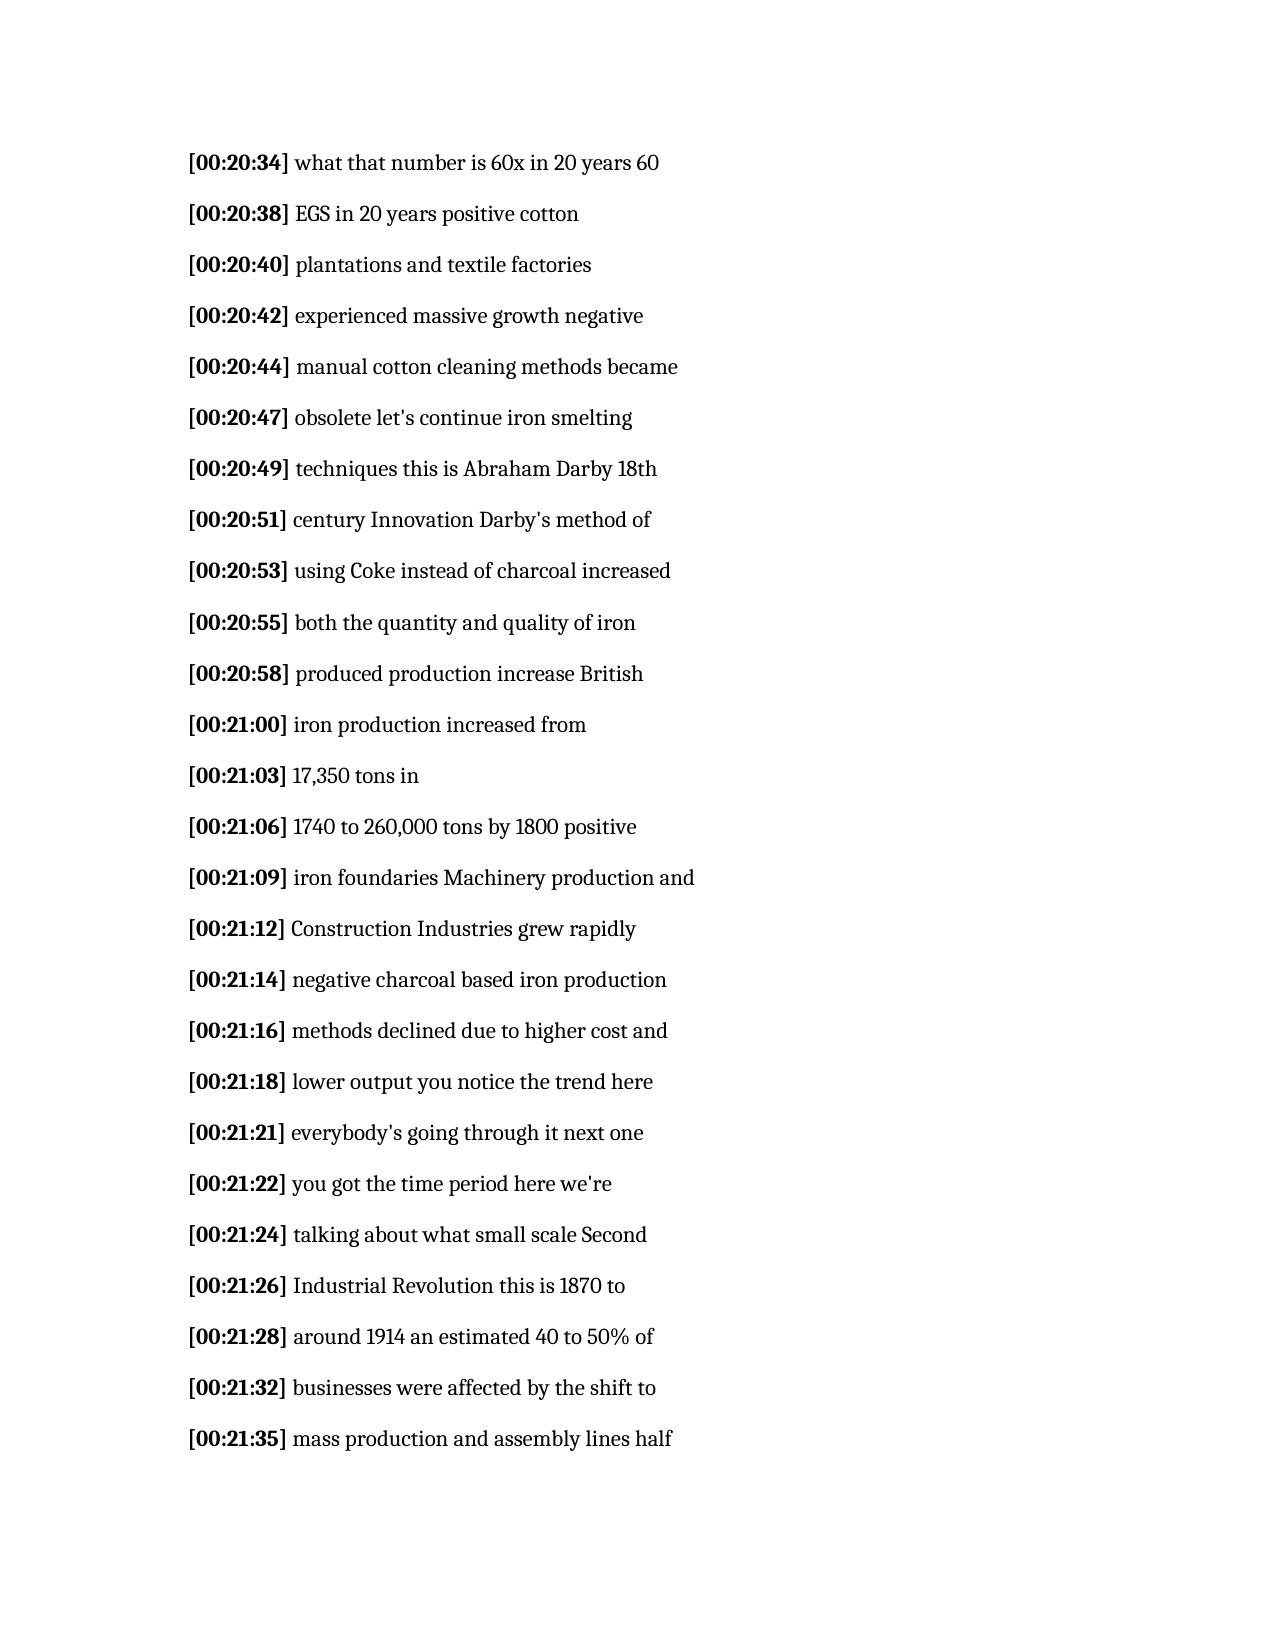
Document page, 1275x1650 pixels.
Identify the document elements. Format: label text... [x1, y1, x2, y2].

text [00:20:53] using Coke instead of charcoal increased [187, 558, 1087, 585]
text [00:20:55] both the quantity and quality of iron [187, 609, 1087, 636]
text [00:21:26] Industrial Revolution this is 1870 to [187, 1273, 1087, 1299]
text [00:20:38] EGS in 20 years positive cotton [187, 201, 1087, 227]
text [00:20:58] produced production increase British [187, 660, 1087, 687]
text [00:21:28] around 1914 an estimated 40 to 50% of [187, 1324, 1087, 1350]
text [00:21:24] talking about what small scale Second [187, 1222, 1087, 1248]
text [00:20:51] century Innovation Darby's method of [187, 507, 1087, 534]
text [00:21:32] businesses were affected by the shift to [187, 1375, 1087, 1401]
text [00:20:47] obsolete let's continue iron smelting [187, 405, 1087, 432]
text [00:21:06] 1740 to 260,000 tons by 1800 positive [187, 813, 1087, 840]
text [00:21:22] you got the time period here we're [187, 1171, 1087, 1197]
text [00:21:14] negative charcoal based iron production [187, 967, 1087, 993]
text [00:21:21] everybody's going through it next one [187, 1120, 1087, 1146]
text [00:21:16] methods declined due to higher cost and [187, 1018, 1087, 1044]
text [00:20:34] what that number is 60x in 20 years 60 [187, 150, 1087, 176]
text [00:21:09] iron foundaries Machinery production and [187, 864, 1087, 891]
text [00:20:49] techniques this is Abraham Darby 18th [187, 456, 1087, 483]
text [00:20:42] experienced massive growth negative [187, 303, 1087, 329]
text [00:21:18] lower output you notice the trend here [187, 1069, 1087, 1095]
text [00:21:35] mass production and assembly lines half [187, 1426, 1087, 1452]
text [00:20:44] manual cotton cleaning methods became [187, 354, 1087, 381]
text [00:21:03] 17,350 tons in [187, 762, 1087, 789]
text [00:21:00] iron production increased from [187, 711, 1087, 738]
text [00:21:12] Construction Industries grew rapidly [187, 916, 1087, 942]
text [00:20:40] plantations and textile factories [187, 252, 1087, 278]
